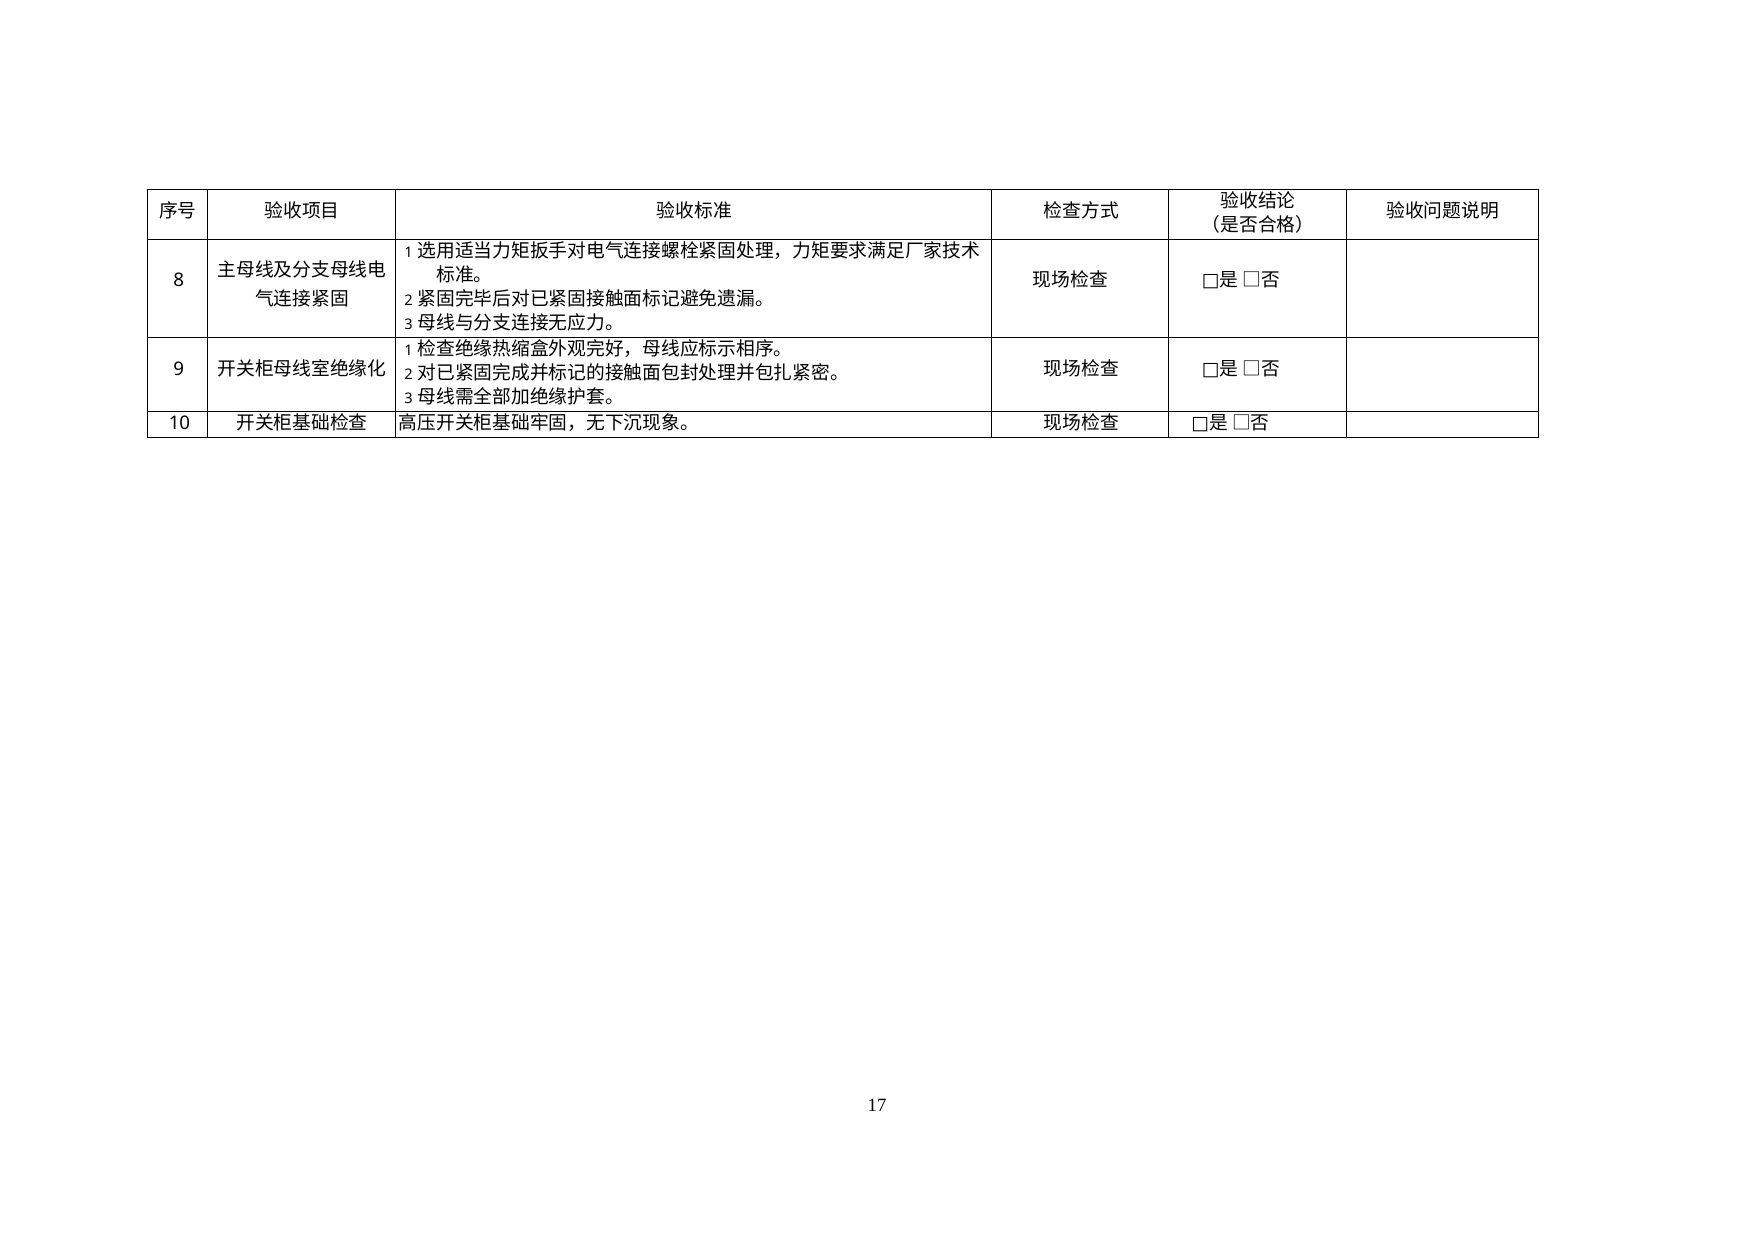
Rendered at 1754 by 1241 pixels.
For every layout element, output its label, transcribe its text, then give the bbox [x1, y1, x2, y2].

text 17 [867, 1094, 1754, 1115]
